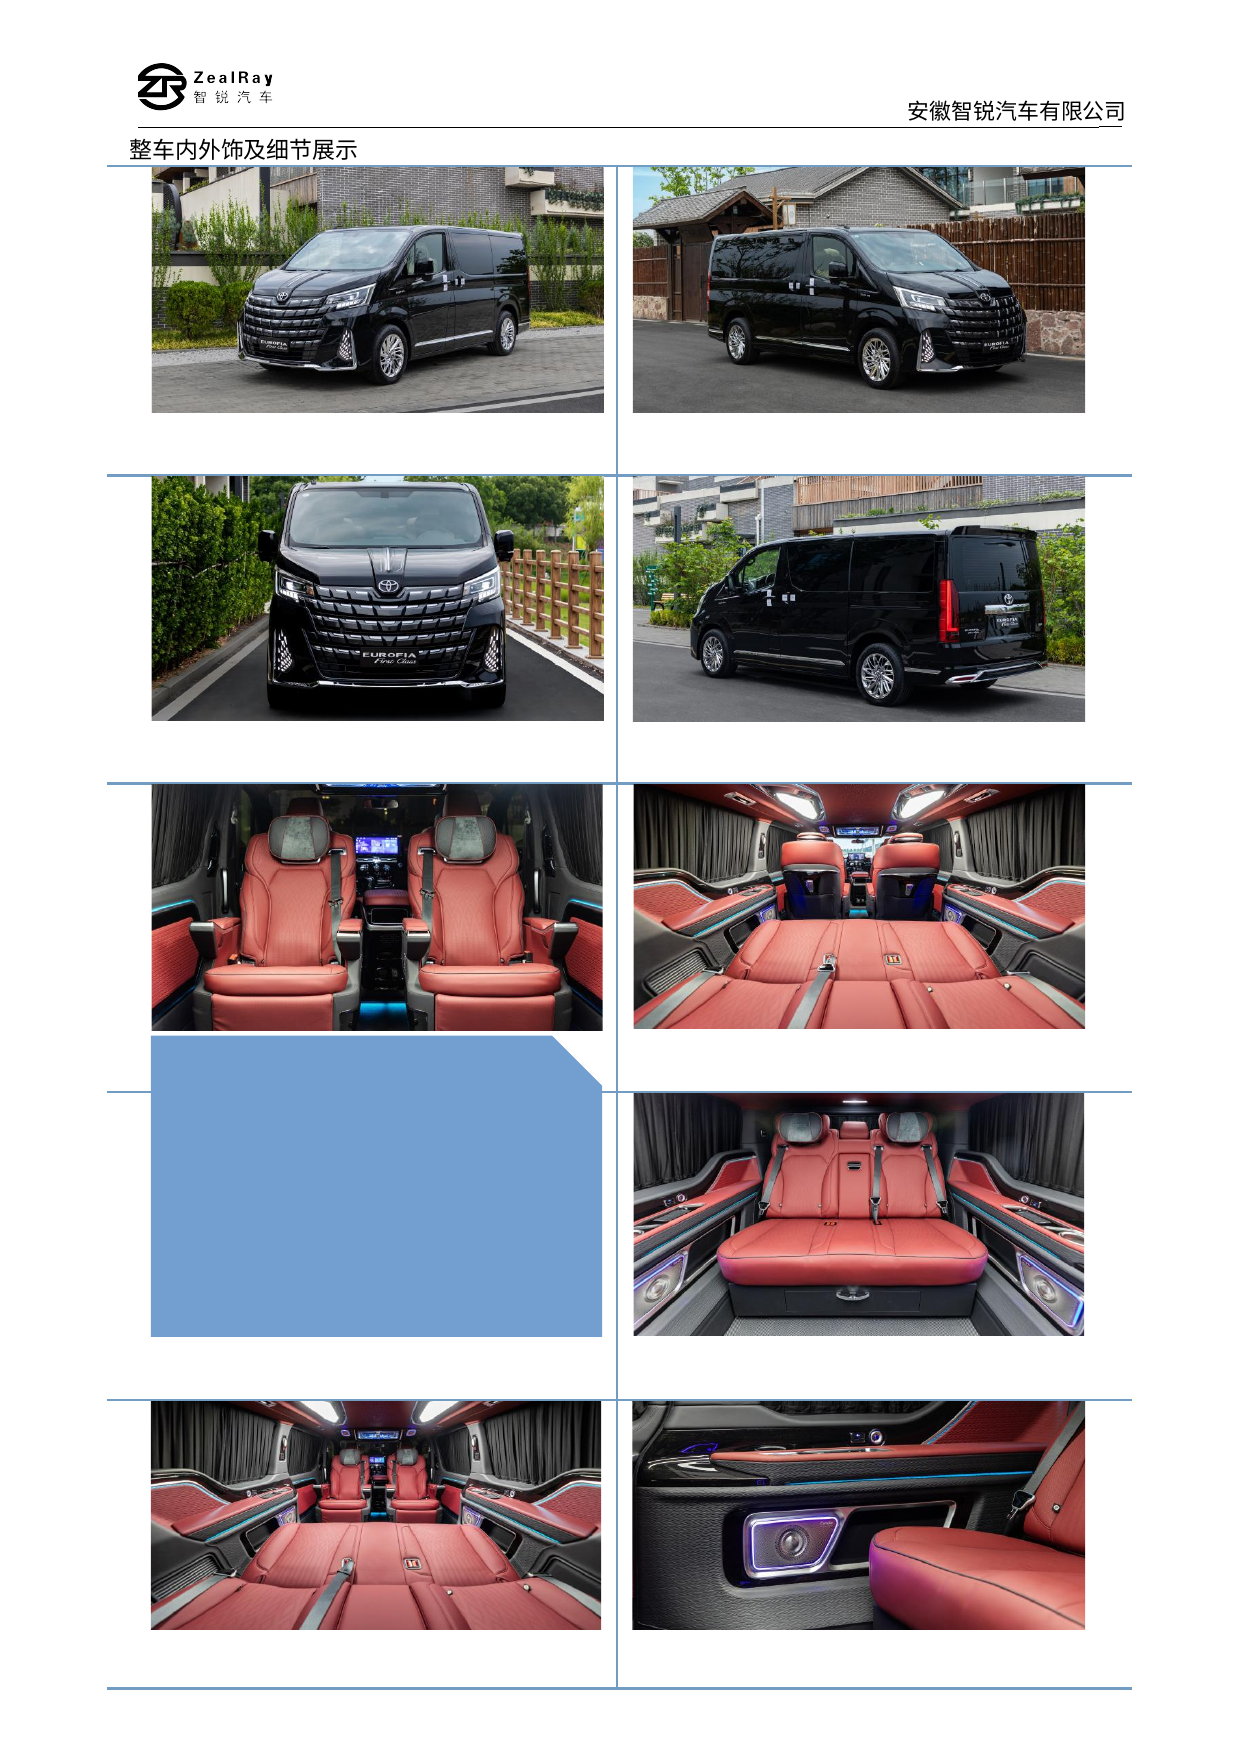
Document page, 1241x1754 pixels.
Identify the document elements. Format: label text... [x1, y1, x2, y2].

table_cell [618, 785, 1132, 1091]
text 整车内外饰及细节展示 [107, 136, 1132, 164]
picture [151, 784, 603, 1031]
picture [151, 167, 604, 413]
table_header [618, 167, 1132, 474]
picture [633, 1093, 1085, 1336]
table_cell [107, 477, 616, 782]
picture [150, 1401, 602, 1630]
table_cell [618, 1401, 1132, 1687]
picture [632, 167, 1086, 413]
table_cell [107, 785, 616, 1091]
table_cell [618, 1093, 1132, 1399]
table_cell [107, 1401, 616, 1687]
table_header [107, 167, 616, 474]
picture [633, 784, 1085, 1029]
picture [121, 60, 298, 112]
picture [632, 1401, 1086, 1630]
table_cell [618, 477, 1132, 782]
picture [151, 476, 604, 721]
table_cell [107, 1093, 616, 1399]
picture [632, 476, 1086, 722]
